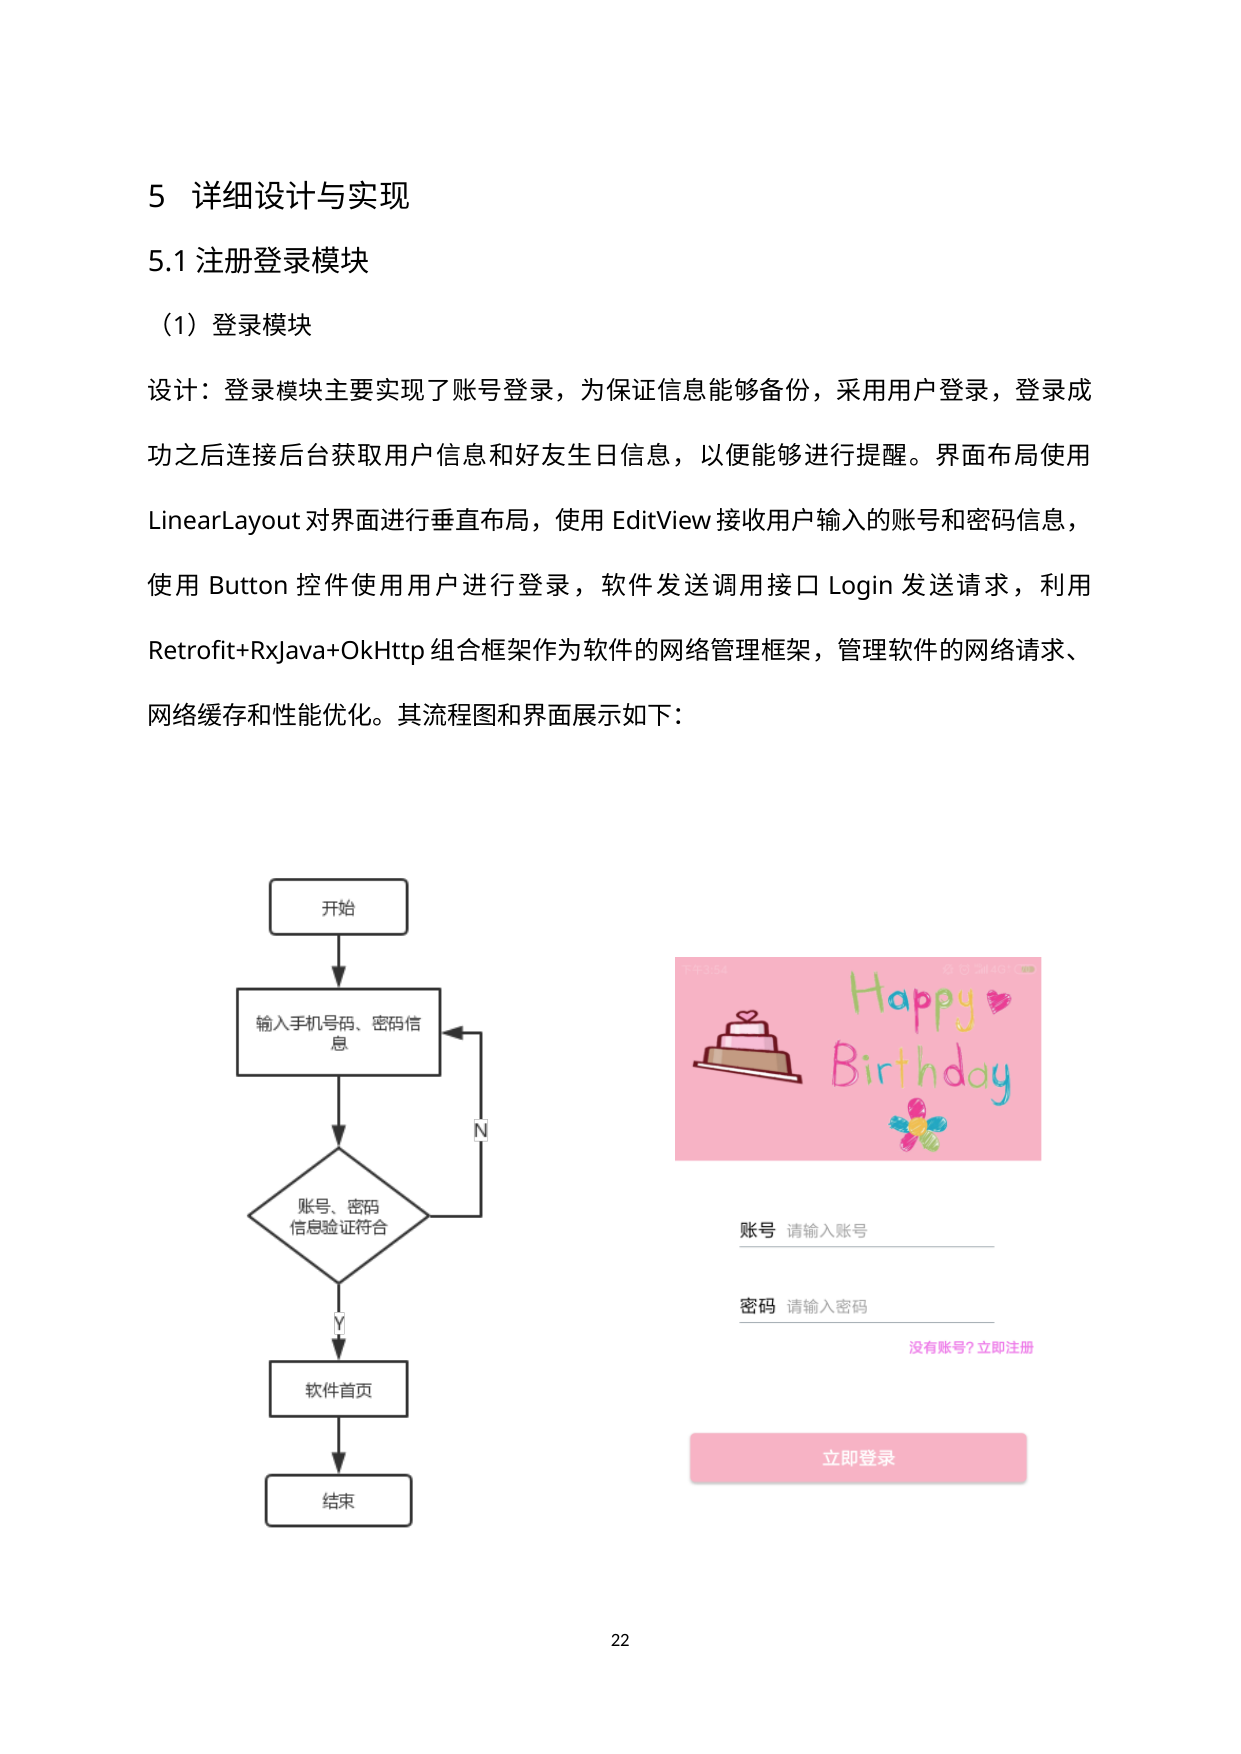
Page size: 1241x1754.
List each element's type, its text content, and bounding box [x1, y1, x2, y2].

text 5.1注册登录模块 [148, 226, 1092, 291]
picture [172, 815, 566, 1611]
list 详细设计与实现 [148, 161, 1092, 226]
text 设计：登录模块主要实现了账号登录，为保证信息能够备份，采用用户登录，登录成功之后连接后台获取用户信息和好友生日信息，以便能够进行提醒。界面布局使用LinearLayout对界面进行垂直布局，使用EditView接收用户输入的账号和密码信息，使用Button控件使用用户进行登录，软件发送调用接口Login发送请求，利用 Retrofit+RxJava+OkHttp组合框架作为软件的网络管理框架，管理软件的网络请求、网络缓存和性能优化。其流程图和界面展示如下： [148, 356, 1092, 746]
picture [675, 957, 1042, 1609]
text （1）登录模块 [148, 291, 1092, 356]
